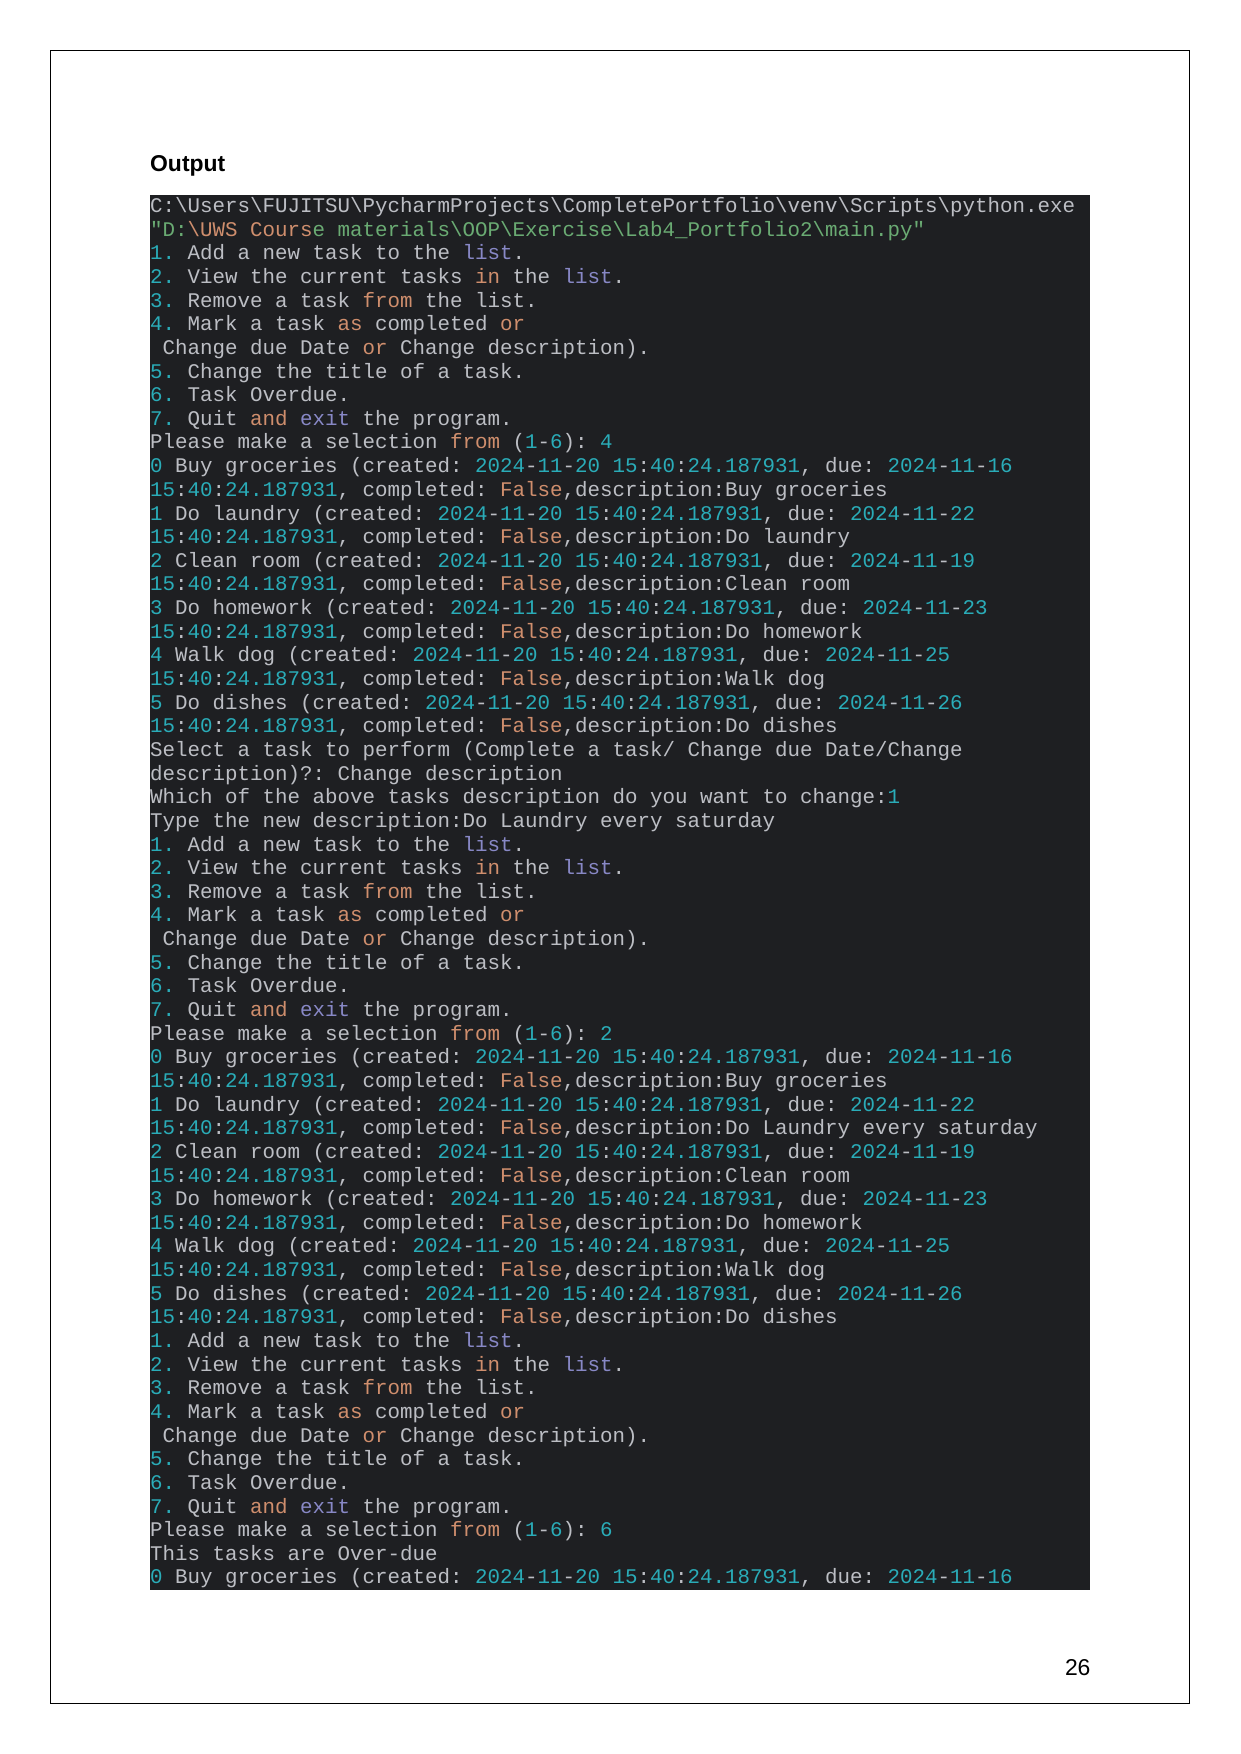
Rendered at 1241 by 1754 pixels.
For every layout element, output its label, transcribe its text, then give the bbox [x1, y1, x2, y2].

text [150, 195, 1090, 1590]
text Output [150, 150, 1090, 176]
